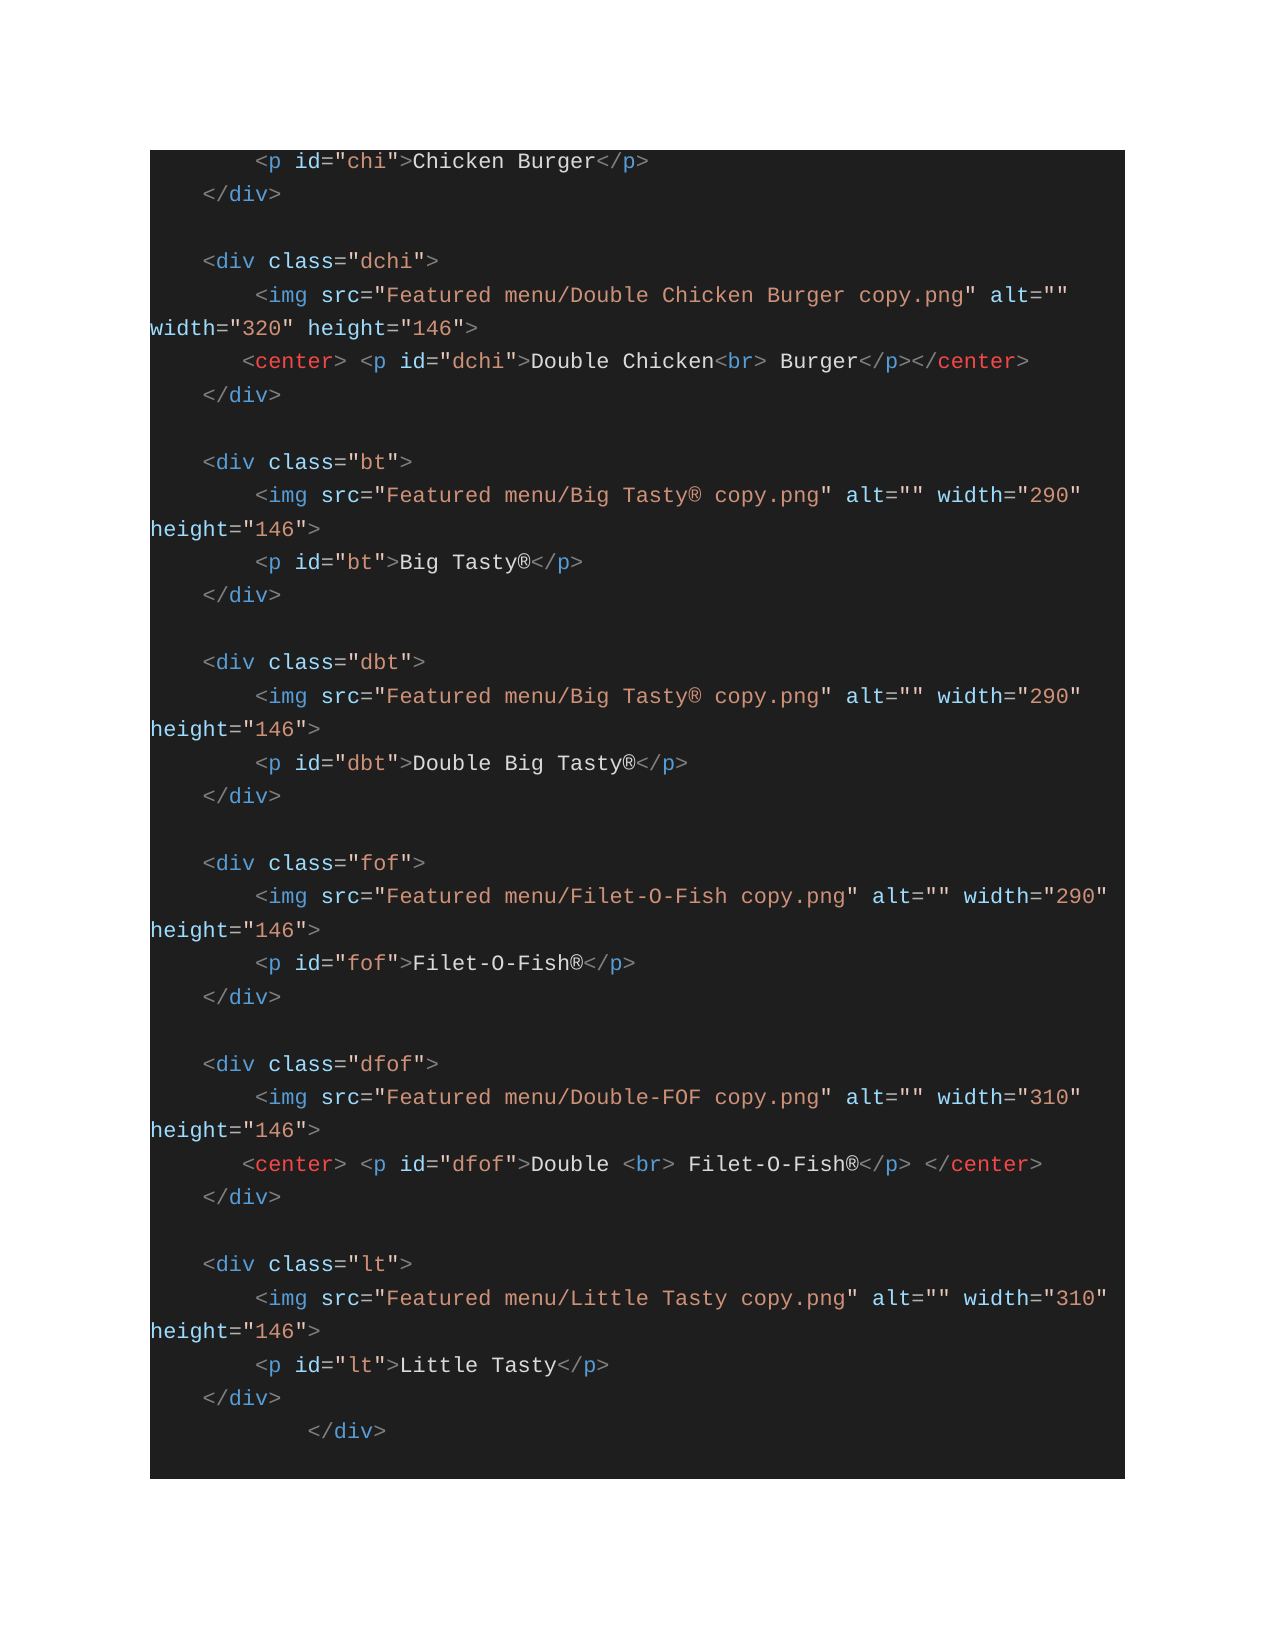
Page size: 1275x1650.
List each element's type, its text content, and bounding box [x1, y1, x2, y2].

text <div class="dbt"> [150, 652, 1125, 676]
text <div class="dfof"> [150, 1053, 1125, 1078]
text <img src="Featured menu/Double-FOF copy.png" alt="" width="310" height="146"> [150, 1086, 1125, 1144]
text </div> [150, 1187, 1125, 1211]
text <img src="Featured menu/Little Tasty copy.png" alt="" width="310" height="146"> [150, 1287, 1125, 1345]
text <div class="fof"> [150, 852, 1125, 877]
text </div> [150, 1421, 1125, 1445]
text </div> [150, 585, 1125, 609]
text <img src="Featured menu/Big Tasty® copy.png" alt="" width="290" height="146"> [150, 685, 1125, 743]
text </div> [150, 785, 1125, 810]
text <div class="dchi"> [150, 250, 1125, 275]
text <img src="Featured menu/Filet-O-Fish copy.png" alt="" width="290" height="146"> [150, 886, 1125, 944]
text <p id="bt">Big Tasty®</p> [150, 551, 1125, 576]
text <p id="fof">Filet-O-Fish®</p> [150, 952, 1125, 977]
text <img src="Featured menu/Double Chicken Burger copy.png" alt="" width="320" height="146"> [150, 284, 1125, 342]
text <p id="lt">Little Tasty</p> [150, 1354, 1125, 1378]
text <p id="chi">Chicken Burger</p> [150, 150, 1125, 175]
text <p id="dbt">Double Big Tasty®</p> [150, 752, 1125, 777]
text </div> [150, 986, 1125, 1011]
text <div class="bt"> [150, 451, 1125, 476]
text </div> [150, 1387, 1125, 1412]
text <center> <p id="dchi">Double Chicken<br> Burger</p></center> [150, 351, 1125, 375]
text <div class="lt"> [150, 1253, 1125, 1278]
text <center> <p id="dfof">Double <br> Filet-O-Fish®</p> </center> [150, 1153, 1125, 1178]
text <img src="Featured menu/Big Tasty® copy.png" alt="" width="290" height="146"> [150, 484, 1125, 543]
text </div> [150, 183, 1125, 208]
text </div> [150, 384, 1125, 409]
